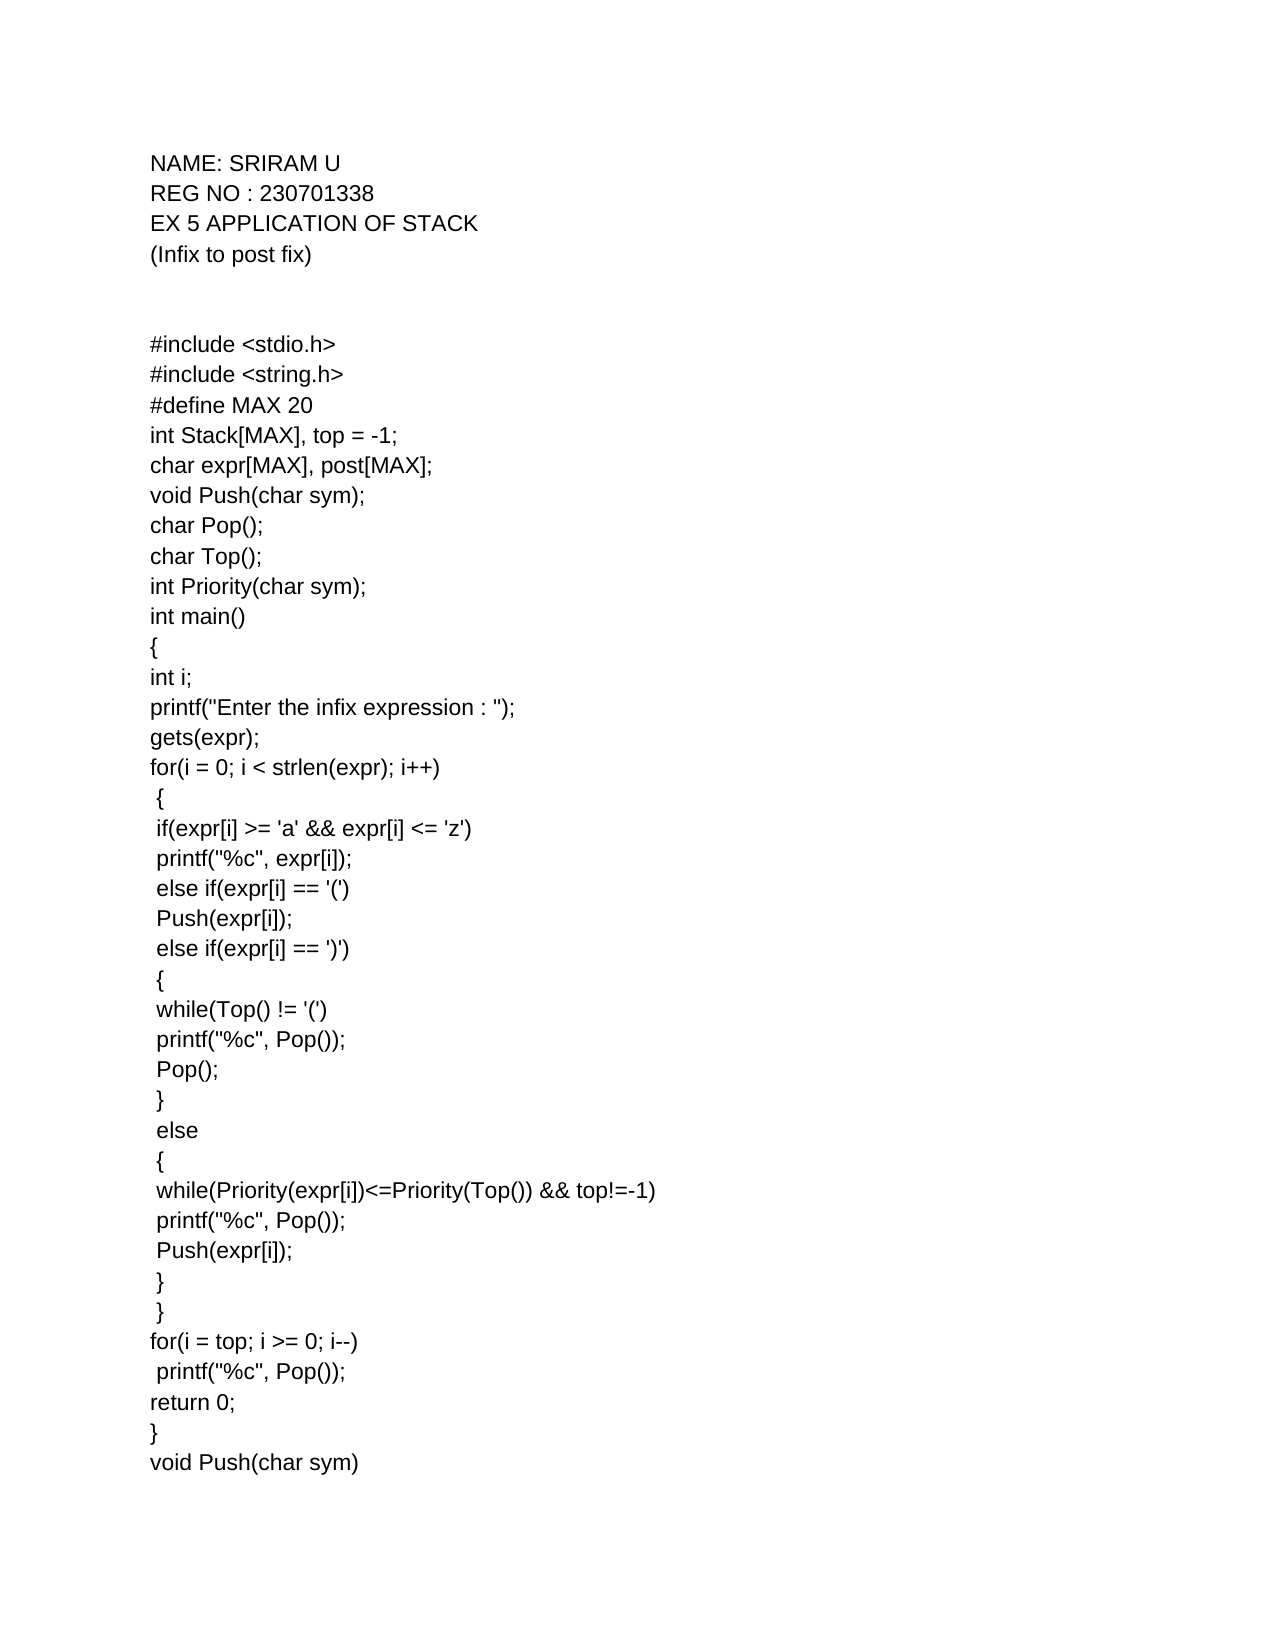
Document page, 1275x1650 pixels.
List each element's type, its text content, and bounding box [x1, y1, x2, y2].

text { [150, 633, 1125, 660]
text Push(expr[i]); [150, 1237, 1125, 1264]
text void Push(char sym) [150, 1449, 1125, 1475]
text #include <stdio.h> [150, 331, 1125, 358]
text Pop(); [150, 1056, 1125, 1083]
text while(Top() != '(') [150, 996, 1125, 1022]
text printf("%c", Pop()); [150, 1358, 1125, 1385]
text else [150, 1117, 1125, 1143]
text if(expr[i] >= 'a' && expr[i] <= 'z') [150, 814, 1125, 841]
text (Infix to post fix) [150, 241, 1125, 267]
text for(i = 0; i < strlen(expr); i++) [150, 754, 1125, 781]
text void Push(char sym); [150, 482, 1125, 509]
text { [150, 784, 1125, 811]
text char Pop(); [150, 512, 1125, 539]
text char Top(); [150, 543, 1125, 569]
text } [150, 1298, 1125, 1324]
text { [150, 966, 1125, 992]
text for(i = top; i >= 0; i--) [150, 1328, 1125, 1354]
text NAME: SRIRAM U [150, 150, 1125, 176]
text else if(expr[i] == '(') [150, 875, 1125, 901]
text } [150, 1419, 1125, 1445]
text printf("%c", expr[i]); [150, 845, 1125, 871]
text EX 5 APPLICATION OF STACK [150, 210, 1125, 237]
text printf("%c", Pop()); [150, 1026, 1125, 1052]
text char expr[MAX], post[MAX]; [150, 452, 1125, 478]
text int i; [150, 663, 1125, 690]
text gets(expr); [150, 724, 1125, 750]
text { [150, 1147, 1125, 1173]
text #define MAX 20 [150, 392, 1125, 418]
text REG NO : 230701338 [150, 180, 1125, 207]
text printf("%c", Pop()); [150, 1207, 1125, 1234]
text } [150, 1086, 1125, 1113]
text #include <string.h> [150, 361, 1125, 388]
text return 0; [150, 1388, 1125, 1415]
text Push(expr[i]); [150, 905, 1125, 932]
text int Stack[MAX], top = -1; [150, 422, 1125, 448]
text } [150, 1268, 1125, 1294]
text int main() [150, 603, 1125, 629]
text printf("Enter the infix expression : "); [150, 694, 1125, 720]
text else if(expr[i] == ')') [150, 935, 1125, 962]
text int Priority(char sym); [150, 573, 1125, 599]
text while(Priority(expr[i])<=Priority(Top()) && top!=-1) [150, 1177, 1125, 1203]
